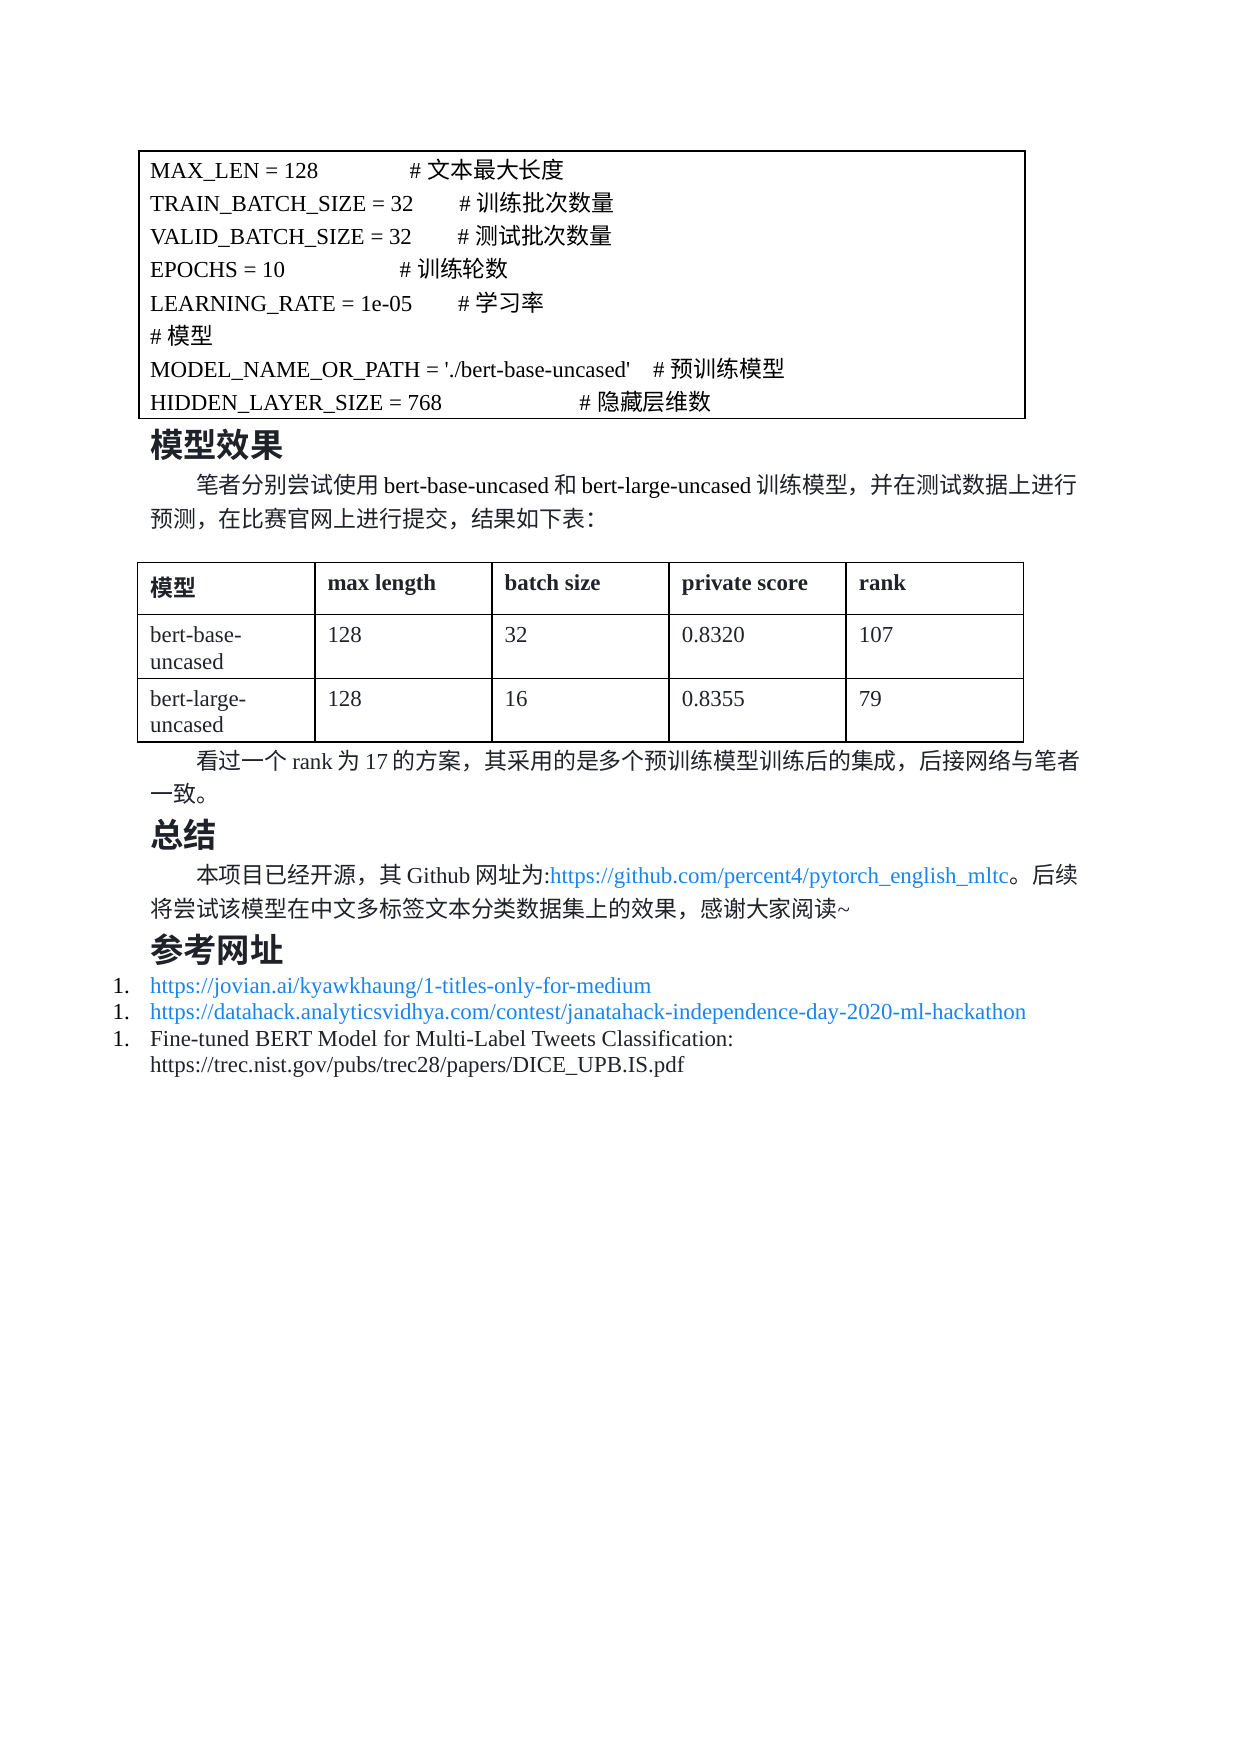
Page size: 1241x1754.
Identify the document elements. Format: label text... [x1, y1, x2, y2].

table_header batch size [493, 563, 668, 614]
table_cell 128 [316, 615, 491, 677]
text 本项目已经开源，其Github网址为:https://github.com/percent4/pytorch_english_mltc。后续将尝试该模型在中文多标签文本分类数据集上的效果，感谢大家阅读~ [150, 857, 1090, 924]
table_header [140, 152, 1024, 417]
table_header private score [670, 563, 845, 614]
table_cell 16 [493, 679, 668, 741]
text 笔者分别尝试使用bert-base-uncased和bert-large-uncased训练模型，并在测试数据上进行预测，在比赛官网上进行提交，结果如下表： [150, 467, 1090, 534]
list https://datahack.analyticsvidhya.com/contest/janatahack-independence-day-2020-ml-hackathon [112, 998, 1090, 1025]
table_header max length [316, 563, 491, 614]
table_cell 0.8320 [670, 615, 845, 677]
table_cell 128 [316, 679, 491, 741]
text 看过一个rank为17的方案，其采用的是多个预训练模型训练后的集成，后接网络与笔者一致。 [150, 743, 1090, 809]
table_cell bert-base-uncased [138, 615, 314, 677]
list Fine-tuned BERT Model for Multi-Label Tweets Classification: https://trec.nist.gov/pubs/trec28/papers/DICE_UPB.IS.pdf [112, 1025, 1090, 1077]
table_cell 32 [493, 615, 668, 677]
table_cell 79 [847, 679, 1023, 741]
table_header 模型 [138, 563, 314, 614]
list https://jovian.ai/kyawkhaung/1-titles-only-for-medium [112, 972, 1090, 998]
table_cell 107 [847, 615, 1023, 677]
table_cell bert-large-uncased [138, 679, 314, 741]
table_header rank [847, 563, 1023, 614]
table_cell 0.8355 [670, 679, 845, 741]
